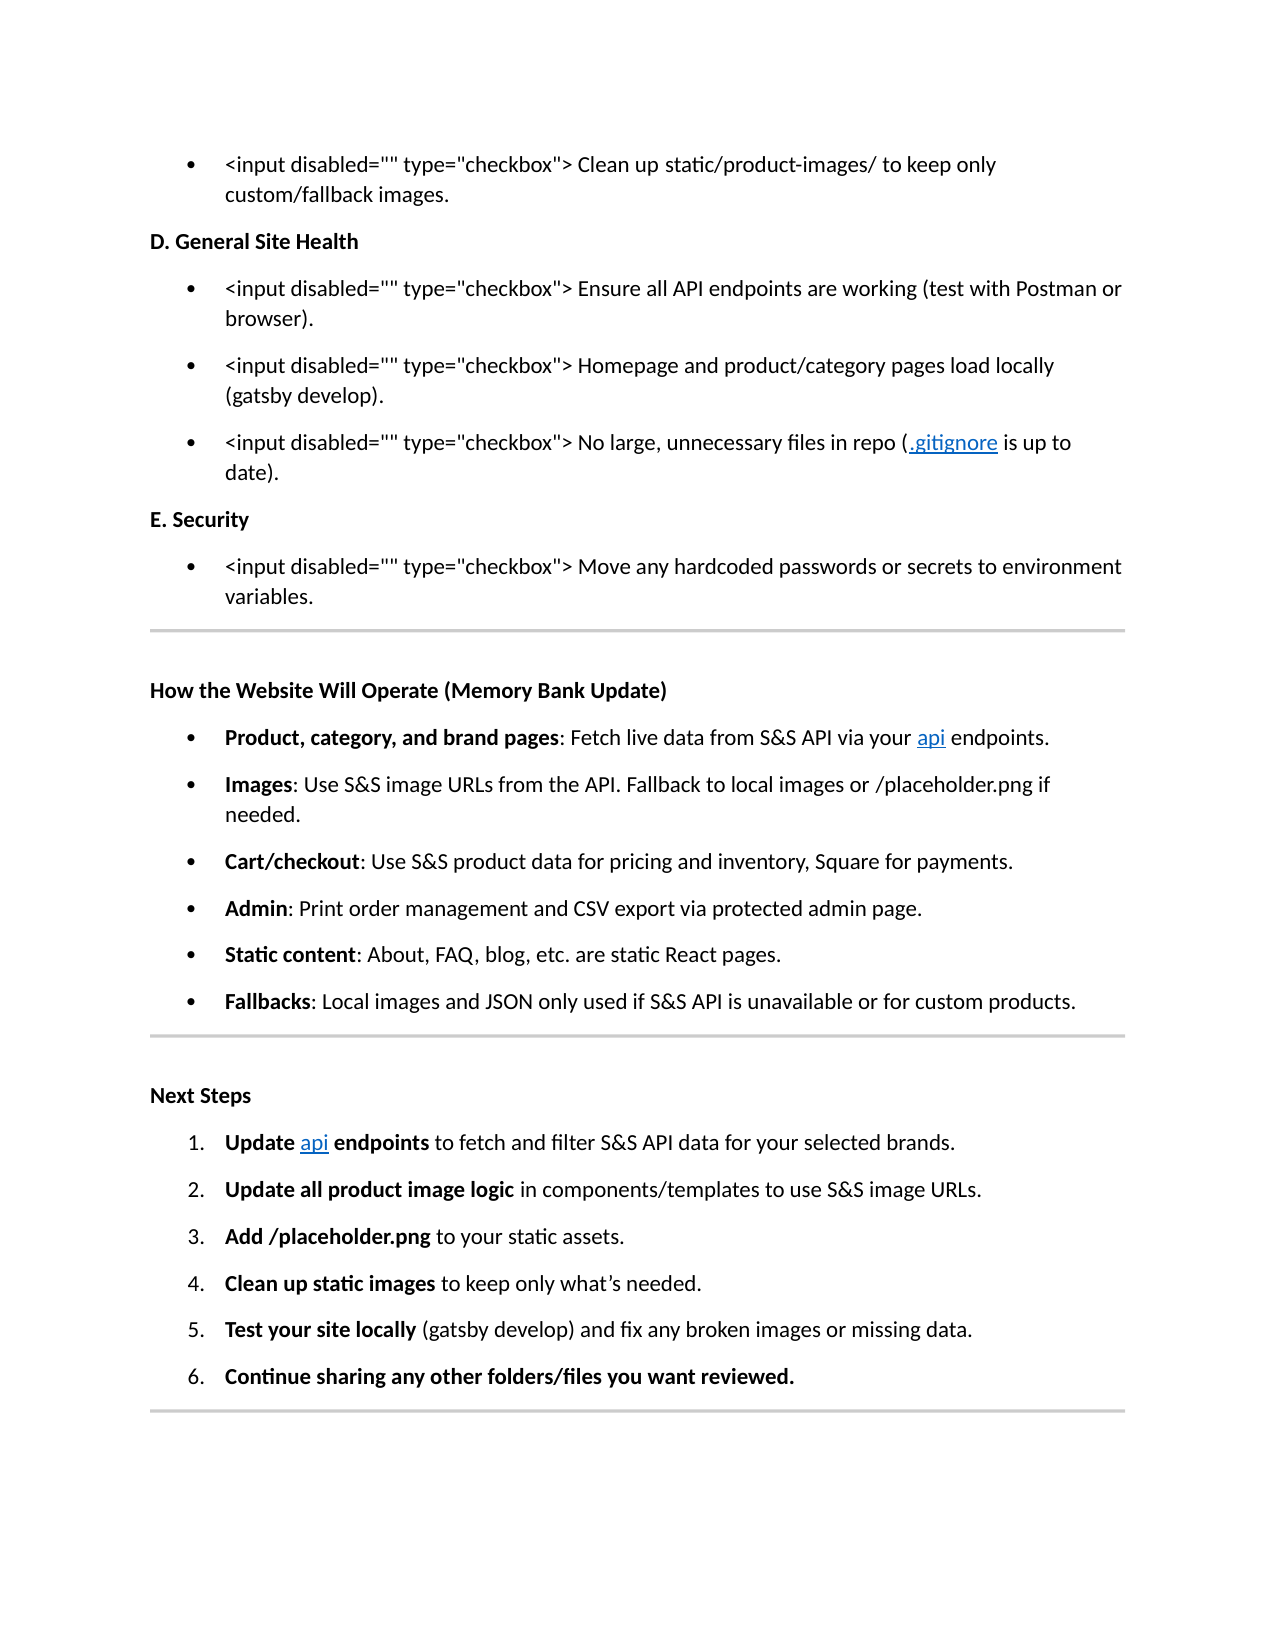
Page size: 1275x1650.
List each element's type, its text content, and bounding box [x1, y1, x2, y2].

list Cart/checkout: Use S&S product data for pricing and inventory, Square for payments. [187, 847, 1125, 875]
list <input disabled="" type="checkbox"> Clean up static/product-images/ to keep only custom/fallback images. [187, 150, 1125, 208]
text E. Security [150, 505, 1125, 533]
list Update api endpoints to fetch and filter S&S API data for your selected brands. [187, 1128, 1125, 1156]
list Continue sharing any other folders/files you want reviewed. [187, 1362, 1125, 1391]
list Add /placeholder.png to your static assets. [187, 1222, 1125, 1250]
list Test your site locally (gatsby develop) and fix any broken images or missing data. [187, 1316, 1125, 1344]
list Admin: Print order management and CSV export via protected admin page. [187, 894, 1125, 922]
list <input disabled="" type="checkbox"> Move any hardcoded passwords or secrets to environment variables. [187, 552, 1125, 610]
list Clean up static images to keep only what’s needed. [187, 1269, 1125, 1297]
list Update all product image logic in components/templates to use S&S image URLs. [187, 1175, 1125, 1203]
list Fallbacks: Local images and JSON only used if S&S API is unavailable or for custom products. [187, 987, 1125, 1016]
list Static content: About, FAQ, blog, etc. are static React pages. [187, 941, 1125, 969]
list <input disabled="" type="checkbox"> Homepage and product/category pages load locally (gatsby develop). [187, 351, 1125, 409]
text Next Steps [150, 1081, 1125, 1109]
list Product, category, and brand pages: Fetch live data from S&S API via your api endpoints. [187, 723, 1125, 751]
list Images: Use S&S image URLs from the API. Fallback to local images or /placeholder.png if needed. [187, 770, 1125, 828]
text How the Website Will Operate (Memory Bank Update) [150, 676, 1125, 704]
list <input disabled="" type="checkbox"> No large, unnecessary files in repo (.gitignore is up to date). [187, 428, 1125, 486]
text D. General Site Health [150, 227, 1125, 255]
list <input disabled="" type="checkbox"> Ensure all API endpoints are working (test with Postman or browser). [187, 274, 1125, 332]
